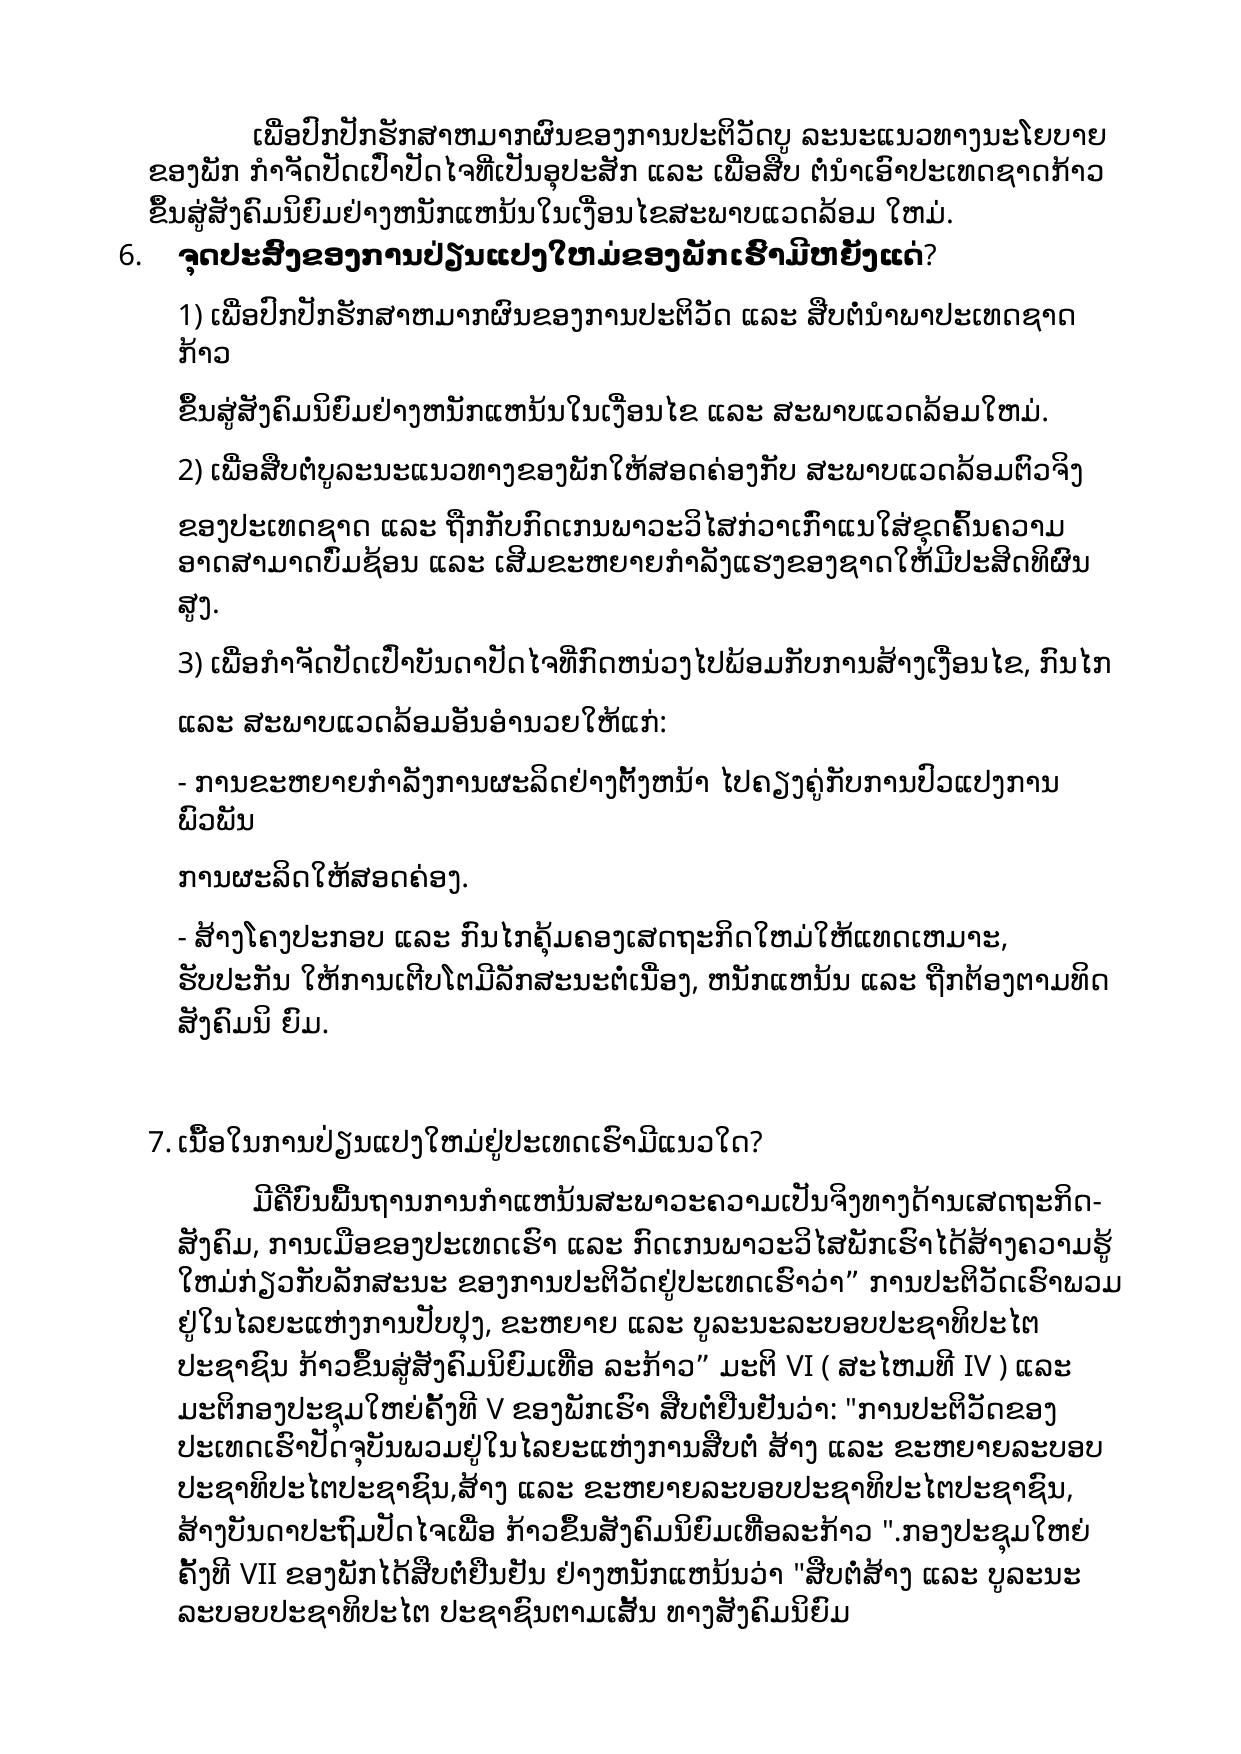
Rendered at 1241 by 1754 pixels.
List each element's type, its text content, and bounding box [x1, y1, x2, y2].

text ການຜະລິດໃຫ້ສອດຄ່ອງ. [177, 857, 1122, 896]
text ມີຄືບົນພື້ນຖານການກໍາແຫນ້ນສະພາວະຄວາມເປັນຈິງທາງດ້ານເສດຖະກິດ-ສັງຄົມ, ການເມືອຂອງປະເທດເຮົາ ແລະ ກົດເກນພາວະວິໄສພັກເຮົາໄດ້ສ້າງຄວາມຮູ້ໃຫມ່ກ່ຽວກັບລັກສະນະ ຂອງການປະຕິວັດຢູ່ປະເທດເຮົາວ່າ” ການປະຕິວັດເຮົາພວມຢູ່ໃນໄລຍະແຫ່ງການປັບປຸງ, ຂະຫຍາຍ ແລະ ບູລະນະລະບອບປະຊາທິປະໄຕປະຊາຊົນ ກ້າວຂຶ້ນສູ່ສັງຄົມນິຍົມເທື່ອ ລະກ້າວ” ມະຕິ VI ( ສະໄຫມທີ IV ) ແລະ ມະຕິກອງປະຊຸມໃຫຍ່ຄັ້ງທີ V ຂອງພັກເຮົາ ສືບຕໍ່ຢືນຢັນວ່າ: "ການປະຕິວັດຂອງປະເທດເຮົາປັດຈຸບັນພວມຢູ່ໃນໄລຍະແຫ່ງການສືບຕໍ່ ສ້າງ ແລະ ຂະຫຍາຍລະບອບປະຊາທິປະໄຕປະຊາຊົນ,ສ້າງ ແລະ ຂະຫຍາຍລະບອບປະຊາທິປະໄຕປະຊາຊົນ, ສ້າງບັນດາປະຖົມປັດໄຈເພື່ອ ກ້າວຂຶ້ນສັງຄົມນິຍົມເທື່ອລະກ້າວ ".ກອງປະຊຸມໃຫຍ່ຄັ້ງທີ VII ຂອງພັກໄດ້ສືບຕໍ່ຢືນຢັນ ຢ່າງຫນັກແຫນ້ນວ່າ "ສືບຕໍ່ສ້າງ ແລະ ບູລະນະລະບອບປະຊາທິປະໄຕ ປະຊາຊົນຕາມເສັ້ນ ທາງສັງຄົມນິຍົມ [177, 1180, 1122, 1630]
list ເນື້ອໃນການປ່ຽນແປງໃຫມ່ຢູ່ປະເທດເຮົາມີແນວໃດ? [148, 1121, 1122, 1161]
text - ສ້າງໂຄງປະກອບ ແລະ ກົນໄກຄຸ້ມຄອງເສດຖະກິດໃຫມ່ໃຫ້ແທດເຫມາະ, ຮັບປະກັນ ໃຫ້ການເຕີບໂຕມີລັກສະນະຕໍ່ເນື່ອງ, ຫນັກແຫນ້ນ ແລະ ຖືກຕ້ອງຕາມທິດສັງຄົມນິ ຍົມ. [177, 916, 1122, 1042]
text ແລະ ສະພາບແວດລ້ອມອັນອໍານວຍໃຫ້ແກ່: [177, 702, 1122, 741]
text ຂຶ້ນສູ່ສັງຄົມນິຍົມຢ່າງຫນັກແຫນ້ນໃນເງື່ອນໄຂ ແລະ ສະພາບແວດລ້ອມໃຫມ່. [177, 390, 1122, 429]
text 3) ເພື່ອກໍາຈັດປັດເປົ່າບັນດາປັດໄຈທີ່ກົດຫນ່ວງໄປພ້ອມກັບການສ້າງເງື່ອນໄຂ, ກົນໄກ [177, 642, 1122, 682]
text 2) ເພື່ອສືບຕໍ່ບູລະນະແນວທາງຂອງພັກໃຫ້ສອດຄ່ອງກັບ ສະພາບແວດລ້ອມຕົວຈິງ [177, 449, 1122, 489]
text 1) ເພື່ອປົກປັກຮັກສາຫມາກຜົນຂອງການປະຕິວັດ ແລະ ສືບຕໍ່ນໍາພາປະເທດຊາດກ້າວ [177, 294, 1122, 371]
text ຂອງປະເທດຊາດ ແລະ ຖືກກັບກົດເກນພາວະວິໄສກ່ວາເກົ່າແນໃສ່ຂຸດຄົ້ນຄວາມ ອາດສາມາດບົ່ມຊ້ອນ ແລະ ເສີມຂະຫຍາຍກໍາລັງແຮງຂອງຊາດໃຫ້ມີປະສິດທິຜົນສູງ. [177, 509, 1122, 622]
text - ການຂະຫຍາຍກໍາລັງການຜະລິດຢ່າງຕັ້ງຫນ້າ ໄປຄຽງຄູ່ກັບການປົວແປງການພົວພັນ [177, 761, 1122, 837]
list ຈຸດປະສົງຂອງການປ່ຽນແປງໃຫມ່ຂອງພັກເຮົາມີຫຍັງແດ່? [118, 235, 1122, 274]
list ເພື່ອປົກປັກຮັກສາຫມາກຜົນຂອງການປະຕິວັດບູ ລະນະແນວທາງນະໂຍບາຍຂອງພັກ ກໍາຈັດປັດເປົ່າປັດໄຈທີ່ເປັນອຸປະສັກ ແລະ ເພື່ອສືບ ຕໍ່ນໍາເອົາປະເທດຊາດກ້າວຂຶ້ນສູ່ສັງຄົມນິຍົມຢ່າງຫນັກແຫນ້ນໃນເງື່ອນໄຂສະພາບແວດລ້ອມ ໃຫມ່. [148, 118, 1122, 232]
